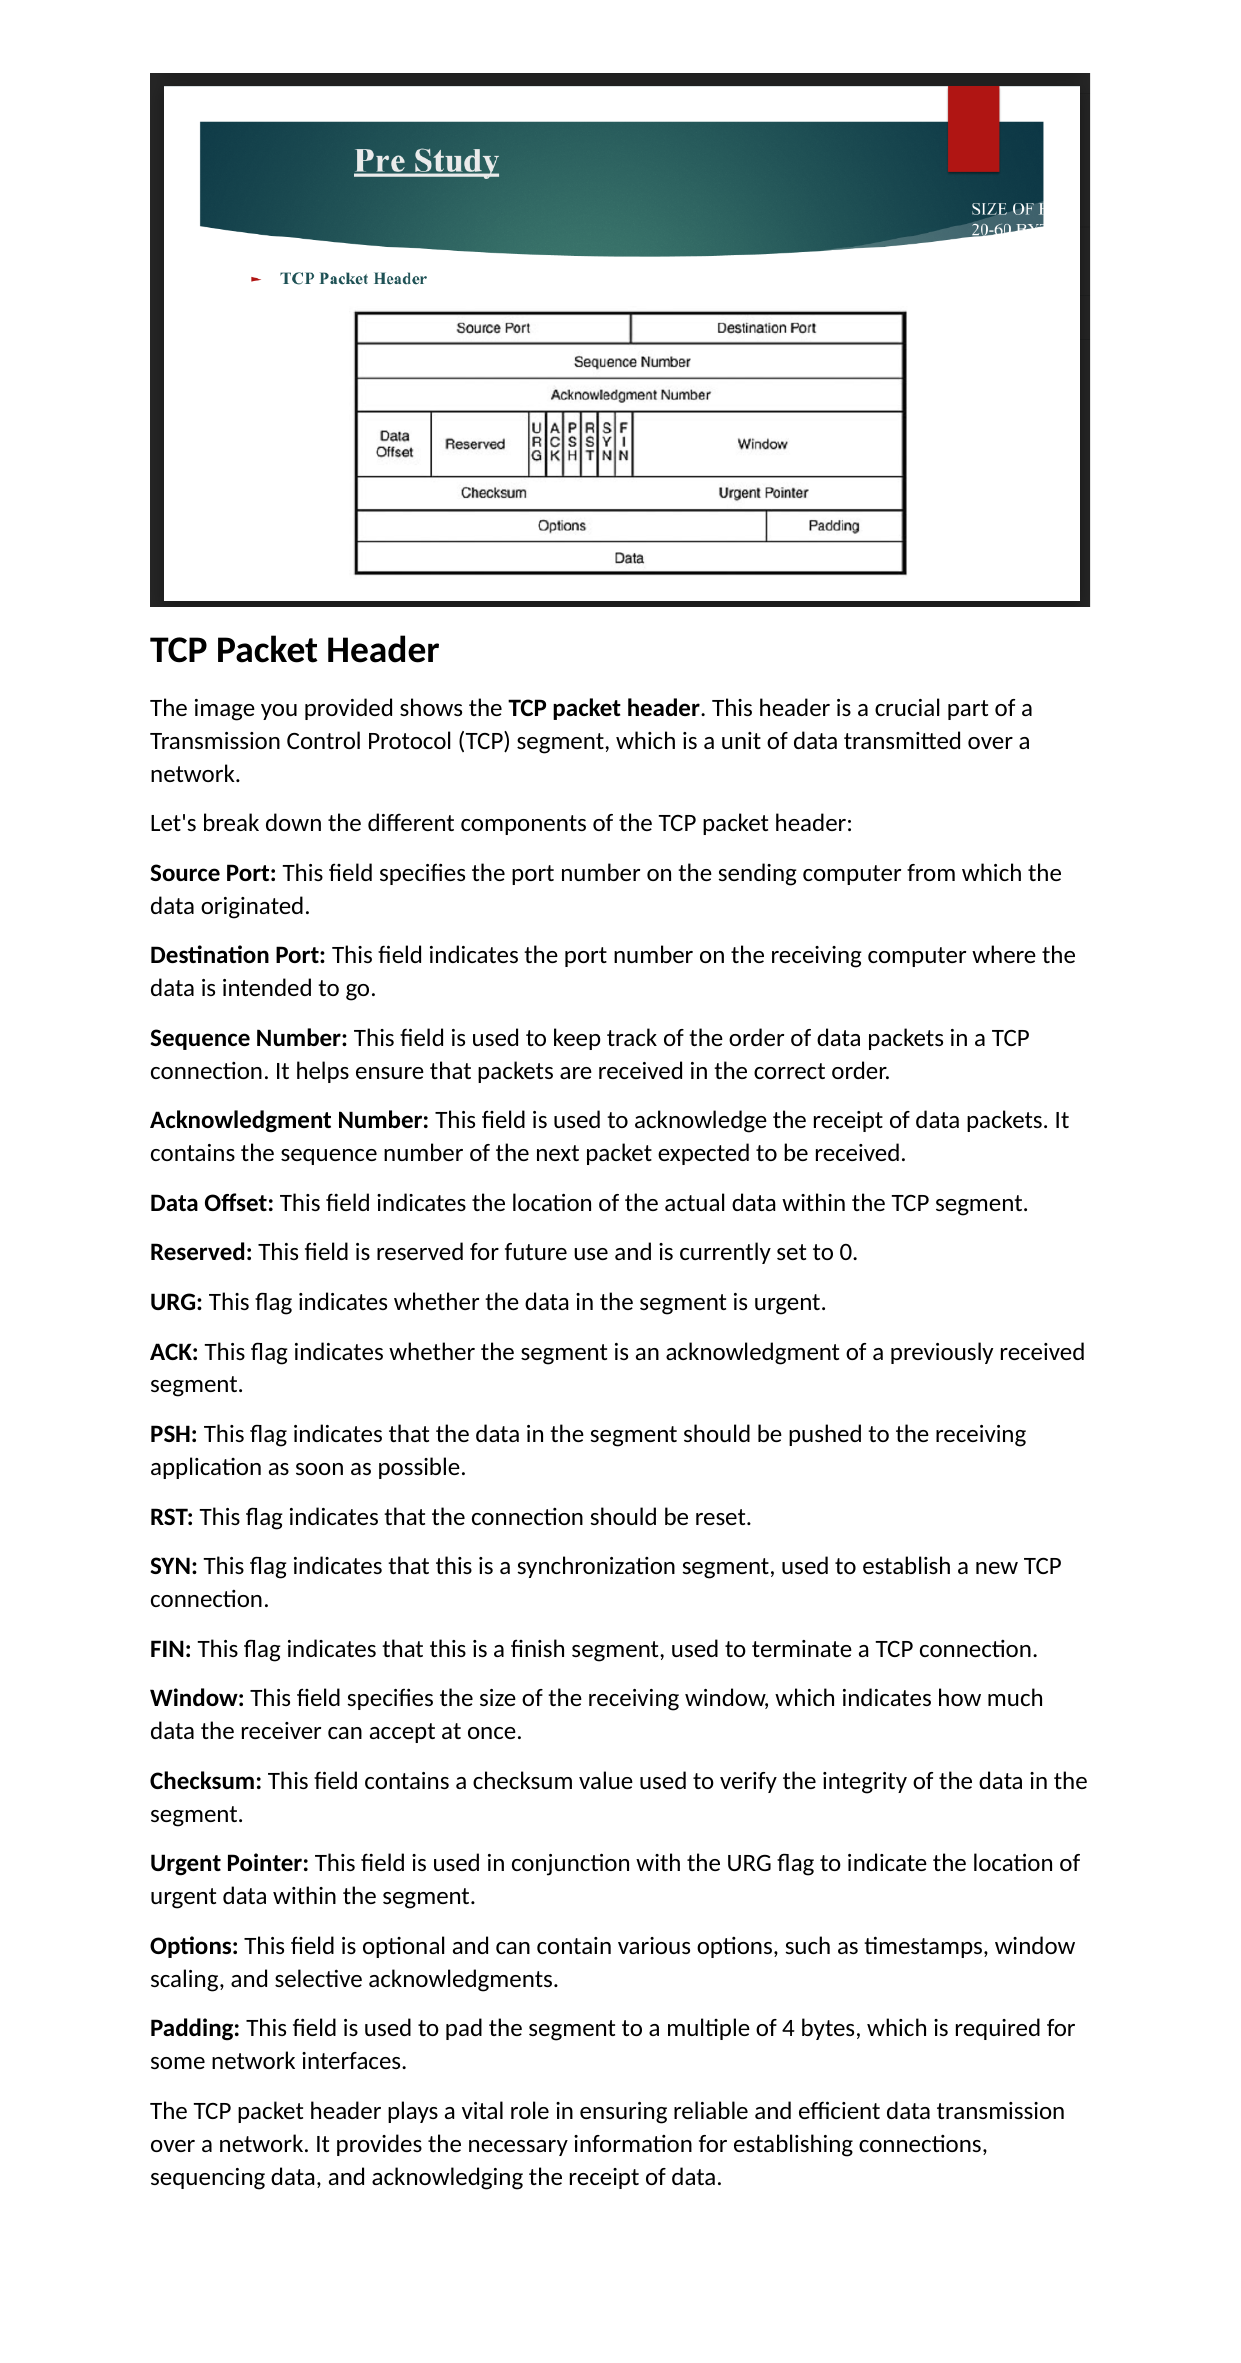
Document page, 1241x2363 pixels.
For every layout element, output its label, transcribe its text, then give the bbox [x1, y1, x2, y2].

text Reserved: This field is reserved for future use and is currently set to 0. [150, 1237, 1090, 1267]
text Destination Port: This field indicates the port number on the receiving computer where the data is intended to go. [150, 939, 1090, 1003]
text The image you provided shows the TCP packet header. This header is a crucial part of a Transmission Control Protocol (TCP) segment, which is a unit of data transmitted over a network. [150, 692, 1090, 788]
text Let's break down the different components of the TCP packet header: [150, 807, 1090, 838]
text Options: This field is optional and can contain various options, such as timestamps, window scaling, and selective acknowledgments. [150, 1930, 1090, 1993]
text Window: This field specifies the size of the receiving window, which indicates how much data the receiver can accept at once. [150, 1682, 1090, 1746]
text Urgent Pointer: This field is used in conjunction with the URG flag to indicate the location of urgent data within the segment. [150, 1847, 1090, 1911]
text Source Port: This field specifies the port number on the sending computer from which the data originated. [150, 857, 1090, 920]
text ACK: This flag indicates whether the segment is an acknowledgment of a previously received segment. [150, 1336, 1090, 1399]
text Acknowledgment Number: This field is used to acknowledge the receipt of data packets. It contains the sequence number of the next packet expected to be received. [150, 1104, 1090, 1168]
text URG: This flag indicates whether the data in the segment is urgent. [150, 1286, 1090, 1317]
text RST: This flag indicates that the connection should be reset. [150, 1501, 1090, 1531]
text Padding: This field is used to pad the segment to a multiple of 4 bytes, which is required for some network interfaces. [150, 2012, 1090, 2076]
text Sequence Number: This field is used to keep track of the order of data packets in a TCP connection. It helps ensure that packets are received in the correct order. [150, 1022, 1090, 1085]
text Data Offset: This field indicates the location of the actual data within the TCP segment. [150, 1187, 1090, 1217]
text FIN: This flag indicates that this is a finish segment, used to terminate a TCP connection. [150, 1633, 1090, 1663]
text PSH: This flag indicates that the data in the segment should be pushed to the receiving application as soon as possible. [150, 1418, 1090, 1482]
text TCP Packet Header [150, 626, 1090, 672]
text The TCP packet header plays a vital role in ensuring reliable and efficient data transmission over a network. It provides the necessary information for establishing connections, sequencing data, and acknowledging the receipt of data. [150, 2095, 1090, 2191]
text Checksum: This field contains a checksum value used to verify the integrity of the data in the segment. [150, 1765, 1090, 1828]
picture [150, 73, 1091, 607]
text SYN: This flag indicates that this is a synchronization segment, used to establish a new TCP connection. [150, 1550, 1090, 1614]
